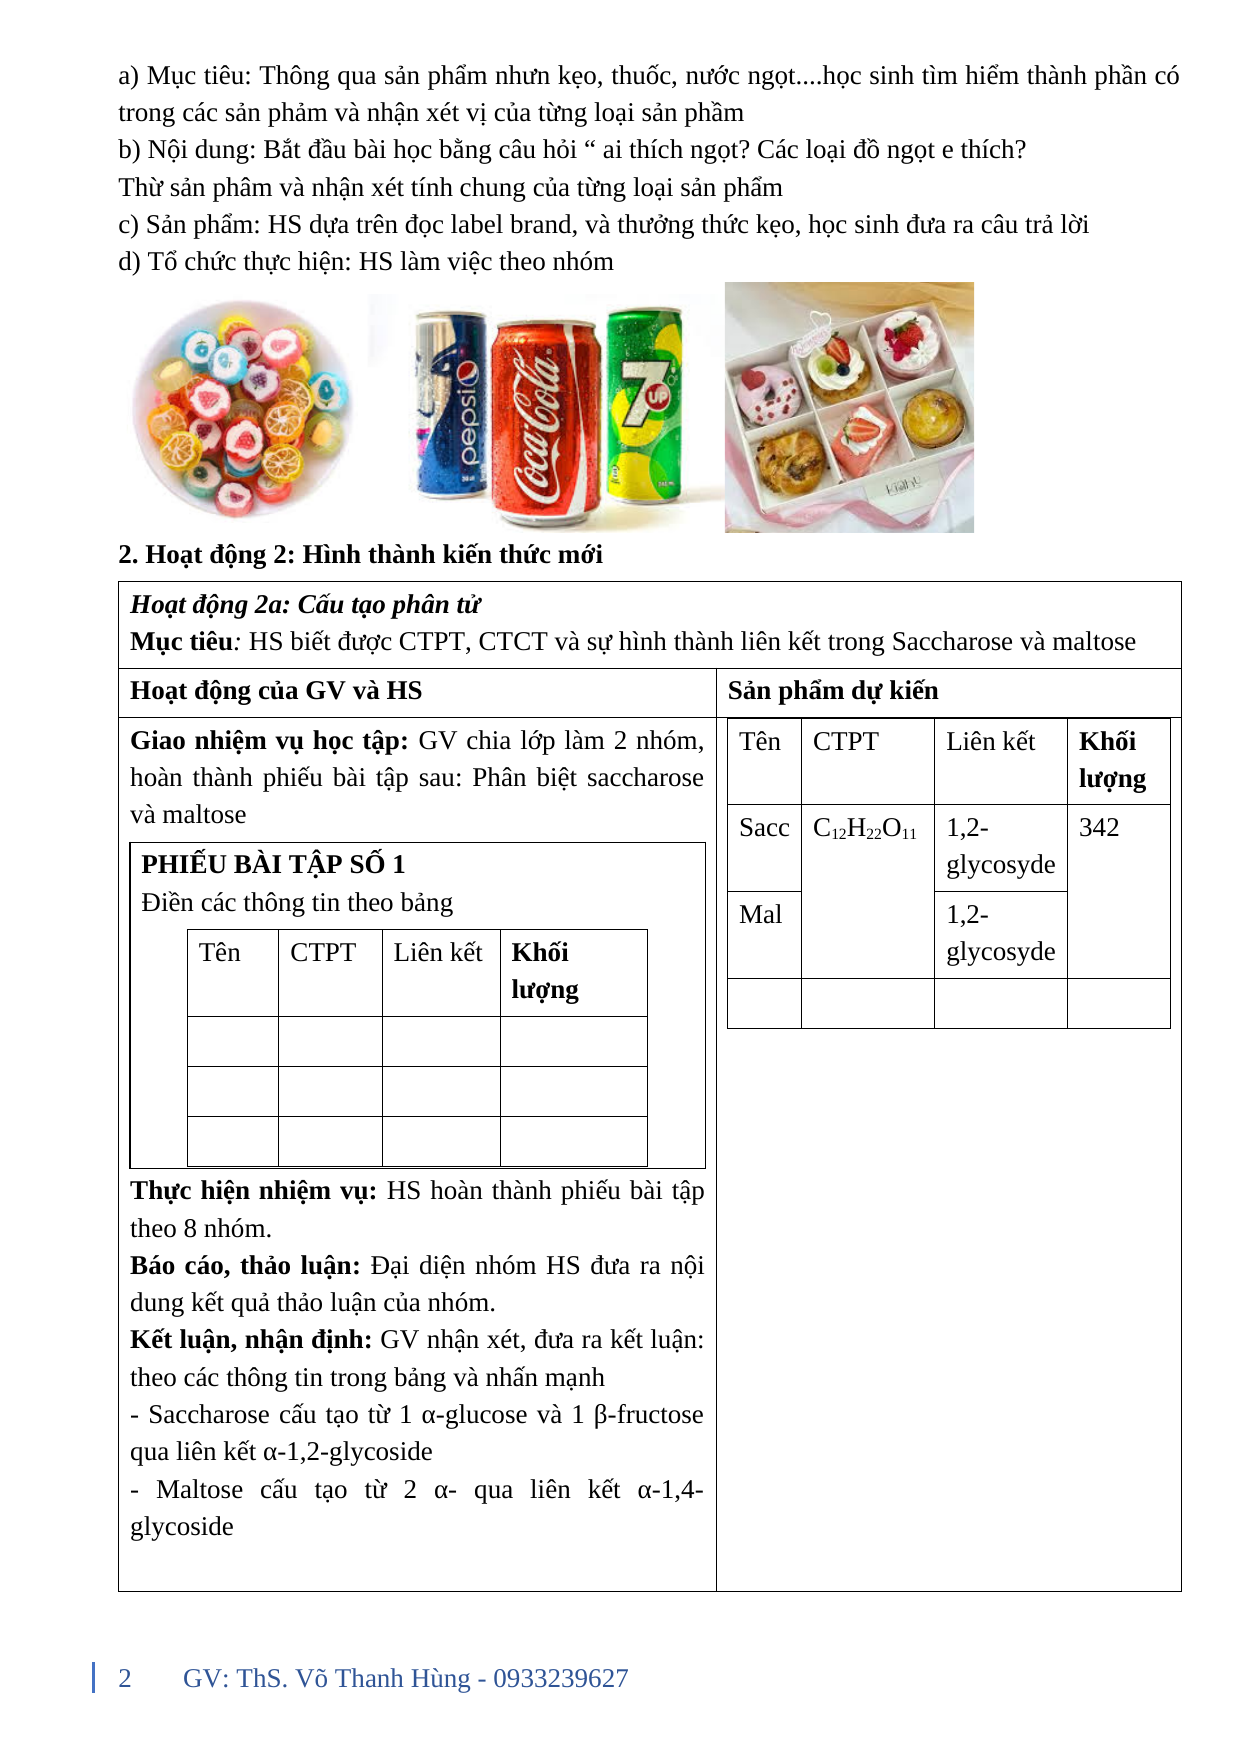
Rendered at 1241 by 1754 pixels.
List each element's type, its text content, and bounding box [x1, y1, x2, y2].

table_cell [717, 718, 1181, 1591]
text a) Mục tiêu: Thông qua sản phẩm nhưn kẹo, thuốc, nước ngọt....học sinh tìm hiểm thành phần có trong các sản phảm và nhận xét vị của từng loại sản phầm [118, 59, 1181, 127]
table_cell Giao nhiệm vụ học tập: GV chia lớp làm 2 nhóm, hoàn thành phiếu bài tập sau: Phân biệt saccharose và maltose Thực hiện nhiệm vụ: HS hoàn thành phiếu bài tập theo 8 nhóm. Báo cáo, thảo luận: Đại diện nhóm HS đưa ra nội dung kết quả thảo luận của nhóm. Kết luận, nhận định: GV nhận xét, đưa ra kết luận: theo các thông tin trong bảng và nhấn mạnh - Saccharose cấu tạo từ 1 α-glucose và 1 β-fructose qua liên kết α-1,2-glycoside - Maltose cấu tạo từ 2 α- qua liên kết α-1,4-glycoside [119, 718, 716, 1591]
table_header Hoạt động 2a: Cấu tạo phân tử Mục tiêu: HS biết được CTPT, CTCT và sự hình thành liên kết trong Saccharose và maltose [119, 582, 1181, 667]
table_cell Hoạt động của GV và HS [119, 669, 716, 717]
text Thừ sản phâm và nhận xét tính chung của từng loại sản phẩm [118, 171, 1181, 202]
text b) Nội dung: Bắt đầu bài học bằng câu hỏi “ ai thích ngọt? Các loại đồ ngọt e thích? [118, 134, 1181, 165]
text c) Sản phẩm: HS dựa trên đọc label brand, và thưởng thức kẹo, học sinh đưa ra câu trả lời [118, 208, 1181, 239]
text 2. Hoạt động 2: Hình thành kiến thức mới [118, 538, 1181, 569]
picture [118, 282, 975, 533]
table_cell Sản phẩm dự kiến [717, 669, 1181, 717]
text d) Tổ chức thực hiện: HS làm việc theo nhóm [118, 246, 1181, 277]
